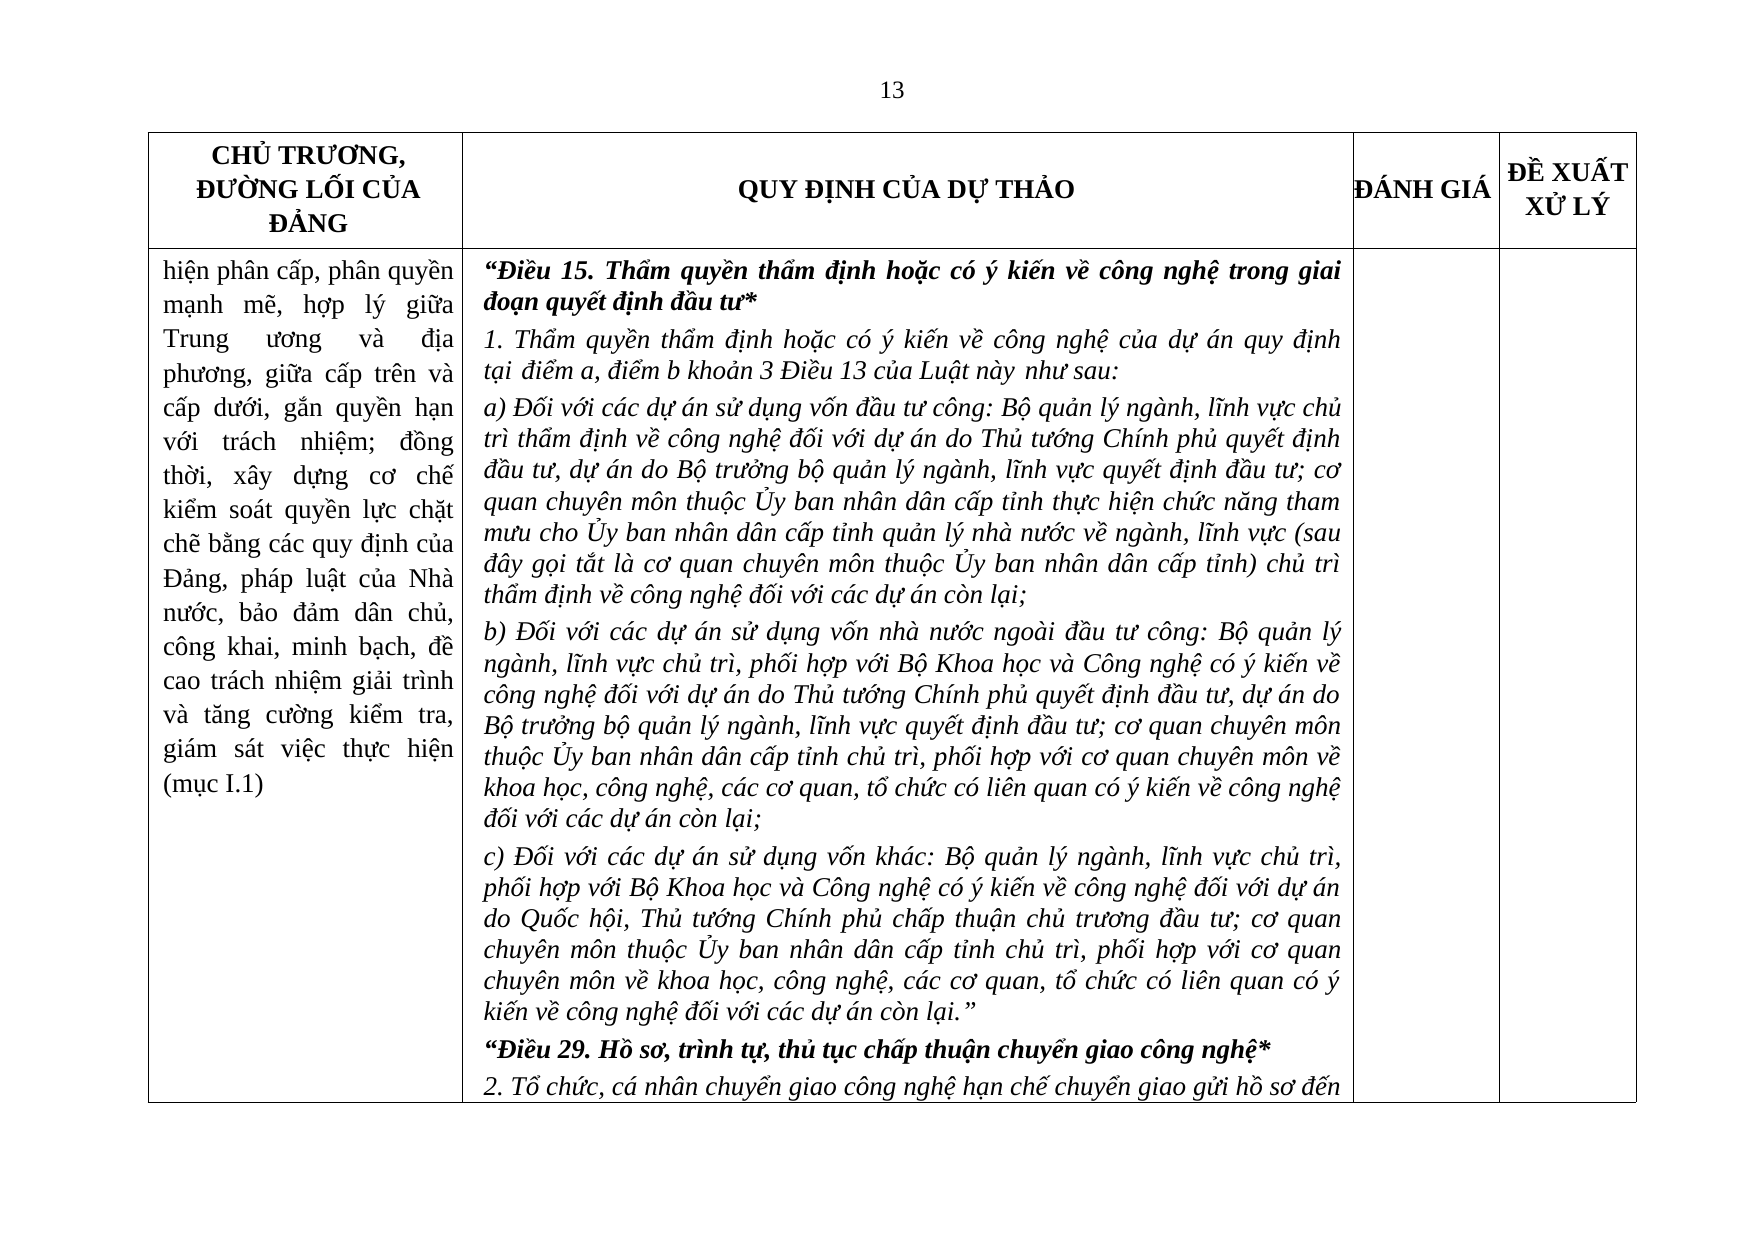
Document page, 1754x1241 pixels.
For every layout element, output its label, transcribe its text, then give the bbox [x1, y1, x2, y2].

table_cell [463, 249, 1353, 1101]
table_header ĐÁNH GIÁ [1354, 133, 1499, 247]
table_header QUY ĐỊNH CỦA DỰ THẢO [463, 133, 1353, 247]
table_header ĐỀ XUẤT XỬ LÝ [1500, 133, 1636, 247]
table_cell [149, 249, 462, 1101]
table_header CHỦ TRƯƠNG, ĐƯỜNG LỐI CỦA ĐẢNG [149, 133, 462, 247]
table_cell [1500, 249, 1636, 1101]
table_cell [1354, 249, 1499, 1101]
